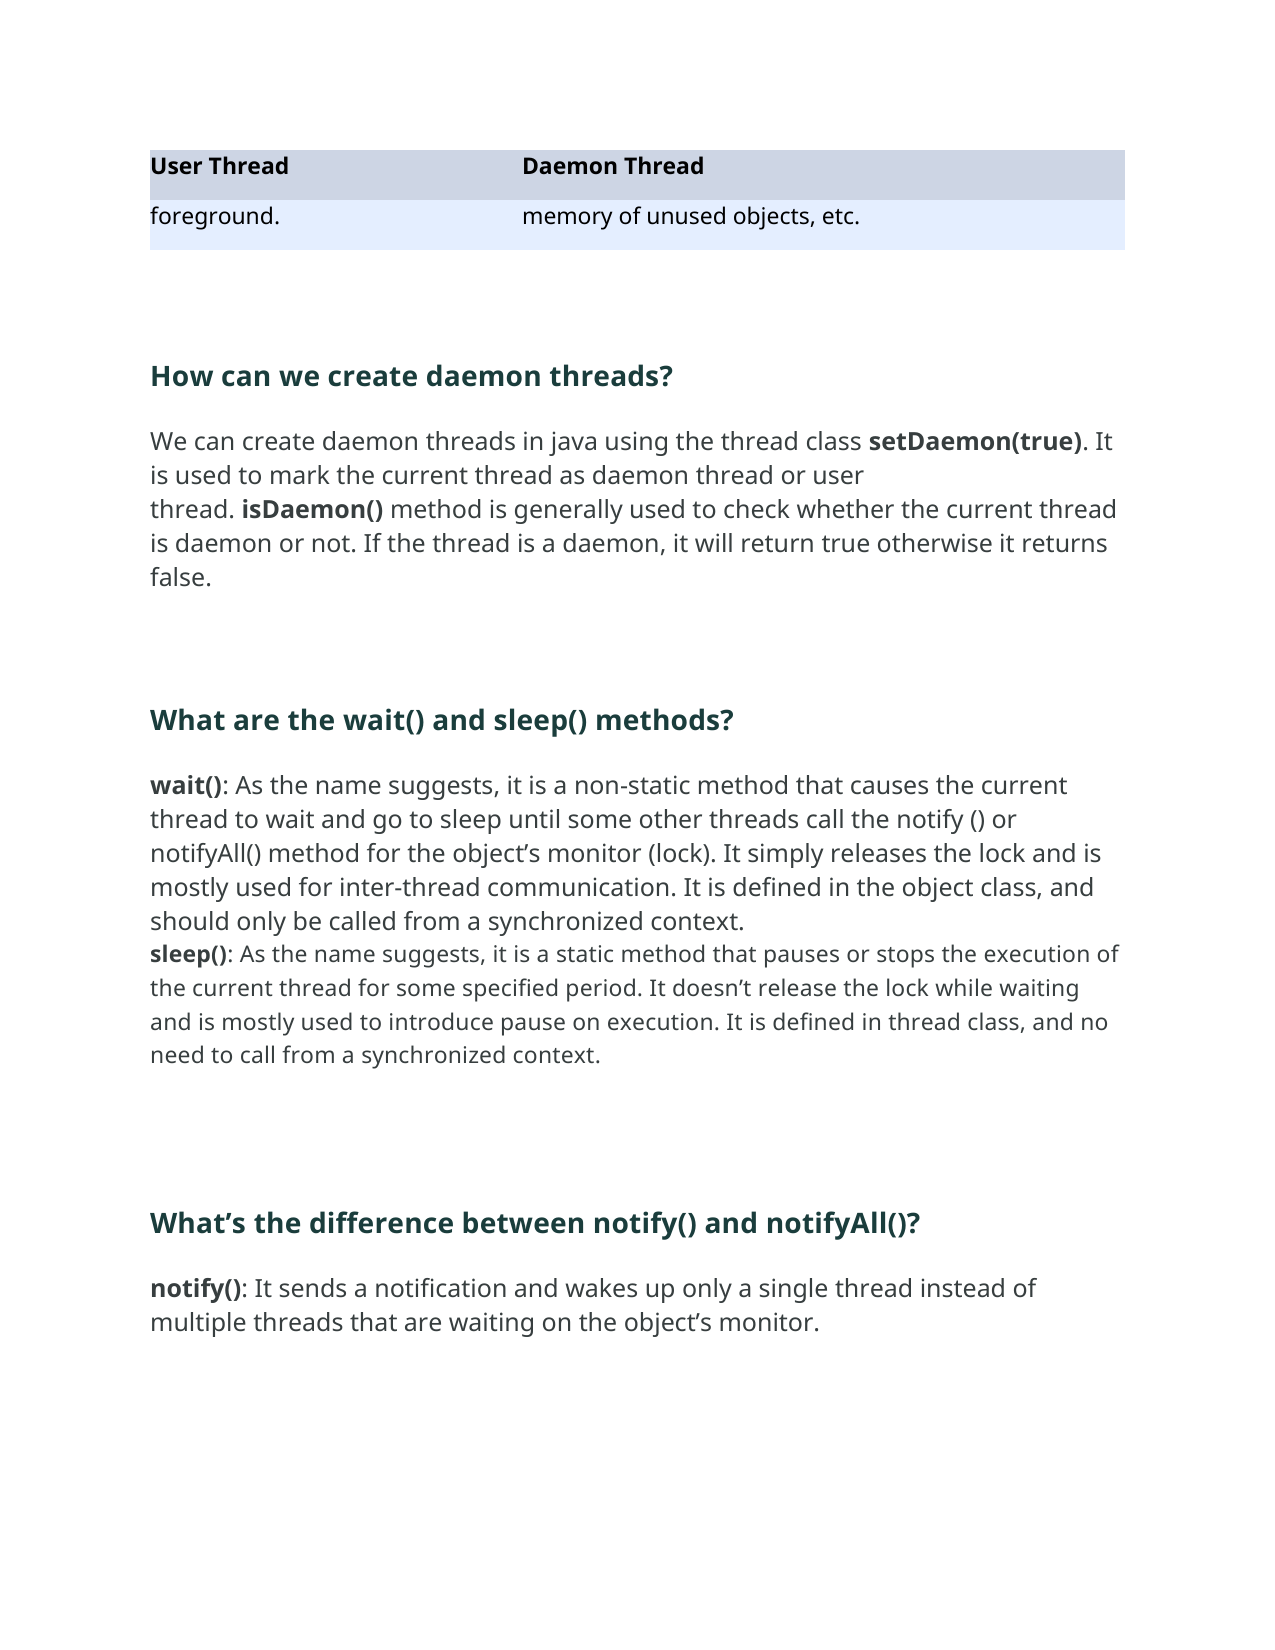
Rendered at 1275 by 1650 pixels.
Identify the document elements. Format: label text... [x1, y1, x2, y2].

text wait(): As the name suggests, it is a non-static method that causes the current thread to wait and go to sleep until some other threads call the notify () or notifyAll() method for the object’s monitor (lock). It simply releases the lock and is mostly used for inter-thread communication. It is defined in the object class, and should only be called from a synchronized context. [150, 768, 1125, 938]
text sleep(): As the name suggests, it is a static method that pauses or stops the execution of the current thread for some specified period. It doesn’t release the lock while waiting and is mostly used to introduce pause on execution. It is defined in thread class, and no need to call from a synchronized context. [150, 938, 1125, 1071]
subtitle What’s the difference between notify() and notifyAll()? [150, 1203, 1125, 1241]
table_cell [150, 200, 522, 250]
subtitle What are the wait() and sleep() methods? [150, 700, 1125, 739]
table_header User Thread [150, 150, 522, 200]
table_header Daemon Thread [522, 150, 1125, 200]
subtitle How can we create daemon threads? [150, 356, 1125, 394]
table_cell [522, 200, 1125, 250]
text We can create daemon threads in java using the thread class setDaemon(true). It is used to mark the current thread as daemon thread or user thread. isDaemon() method is generally used to check whether the current thread is daemon or not. If the thread is a daemon, it will return true otherwise it returns false. [150, 424, 1125, 594]
text notify(): It sends a notification and wakes up only a single thread instead of multiple threads that are waiting on the object’s monitor. [150, 1271, 1125, 1339]
